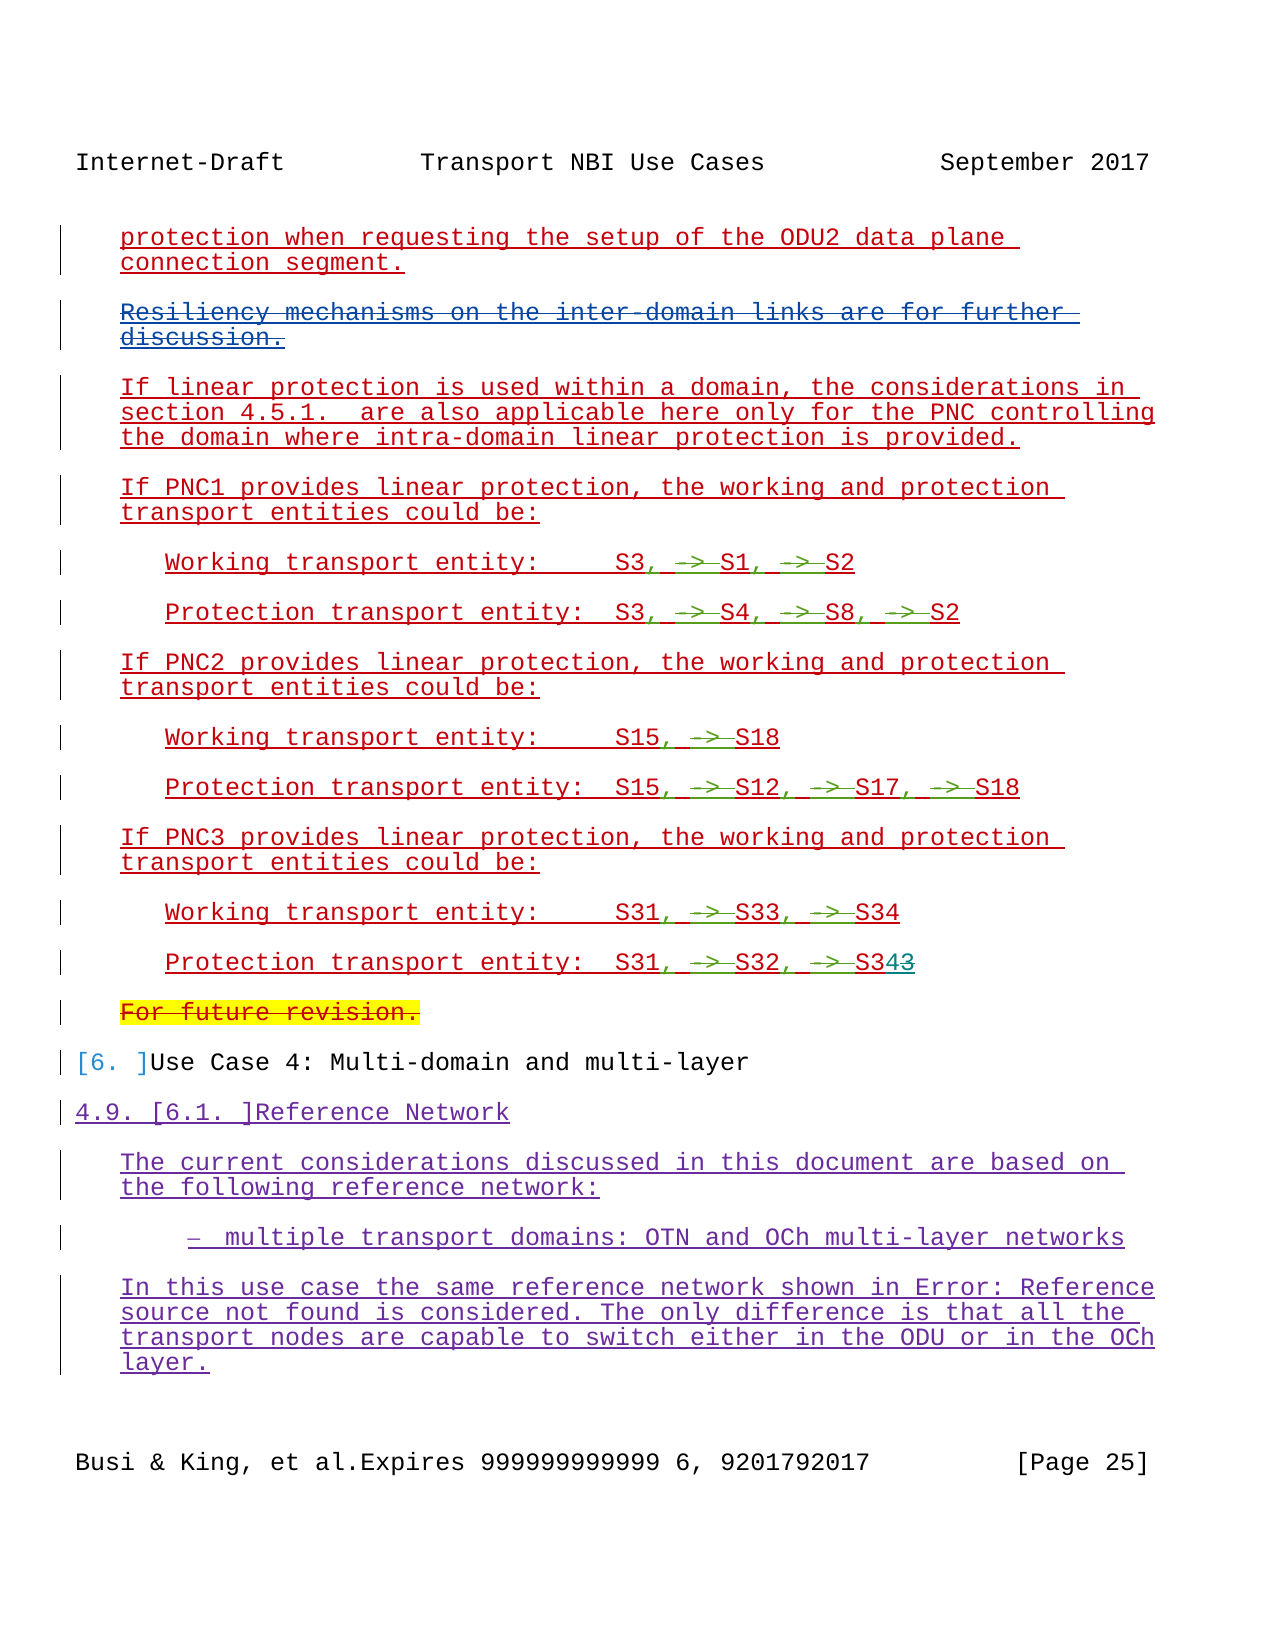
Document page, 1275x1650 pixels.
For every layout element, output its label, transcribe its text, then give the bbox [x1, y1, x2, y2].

subtitle Use Case 4: Multi-domain and multi-layer [75, 1050, 1155, 1075]
